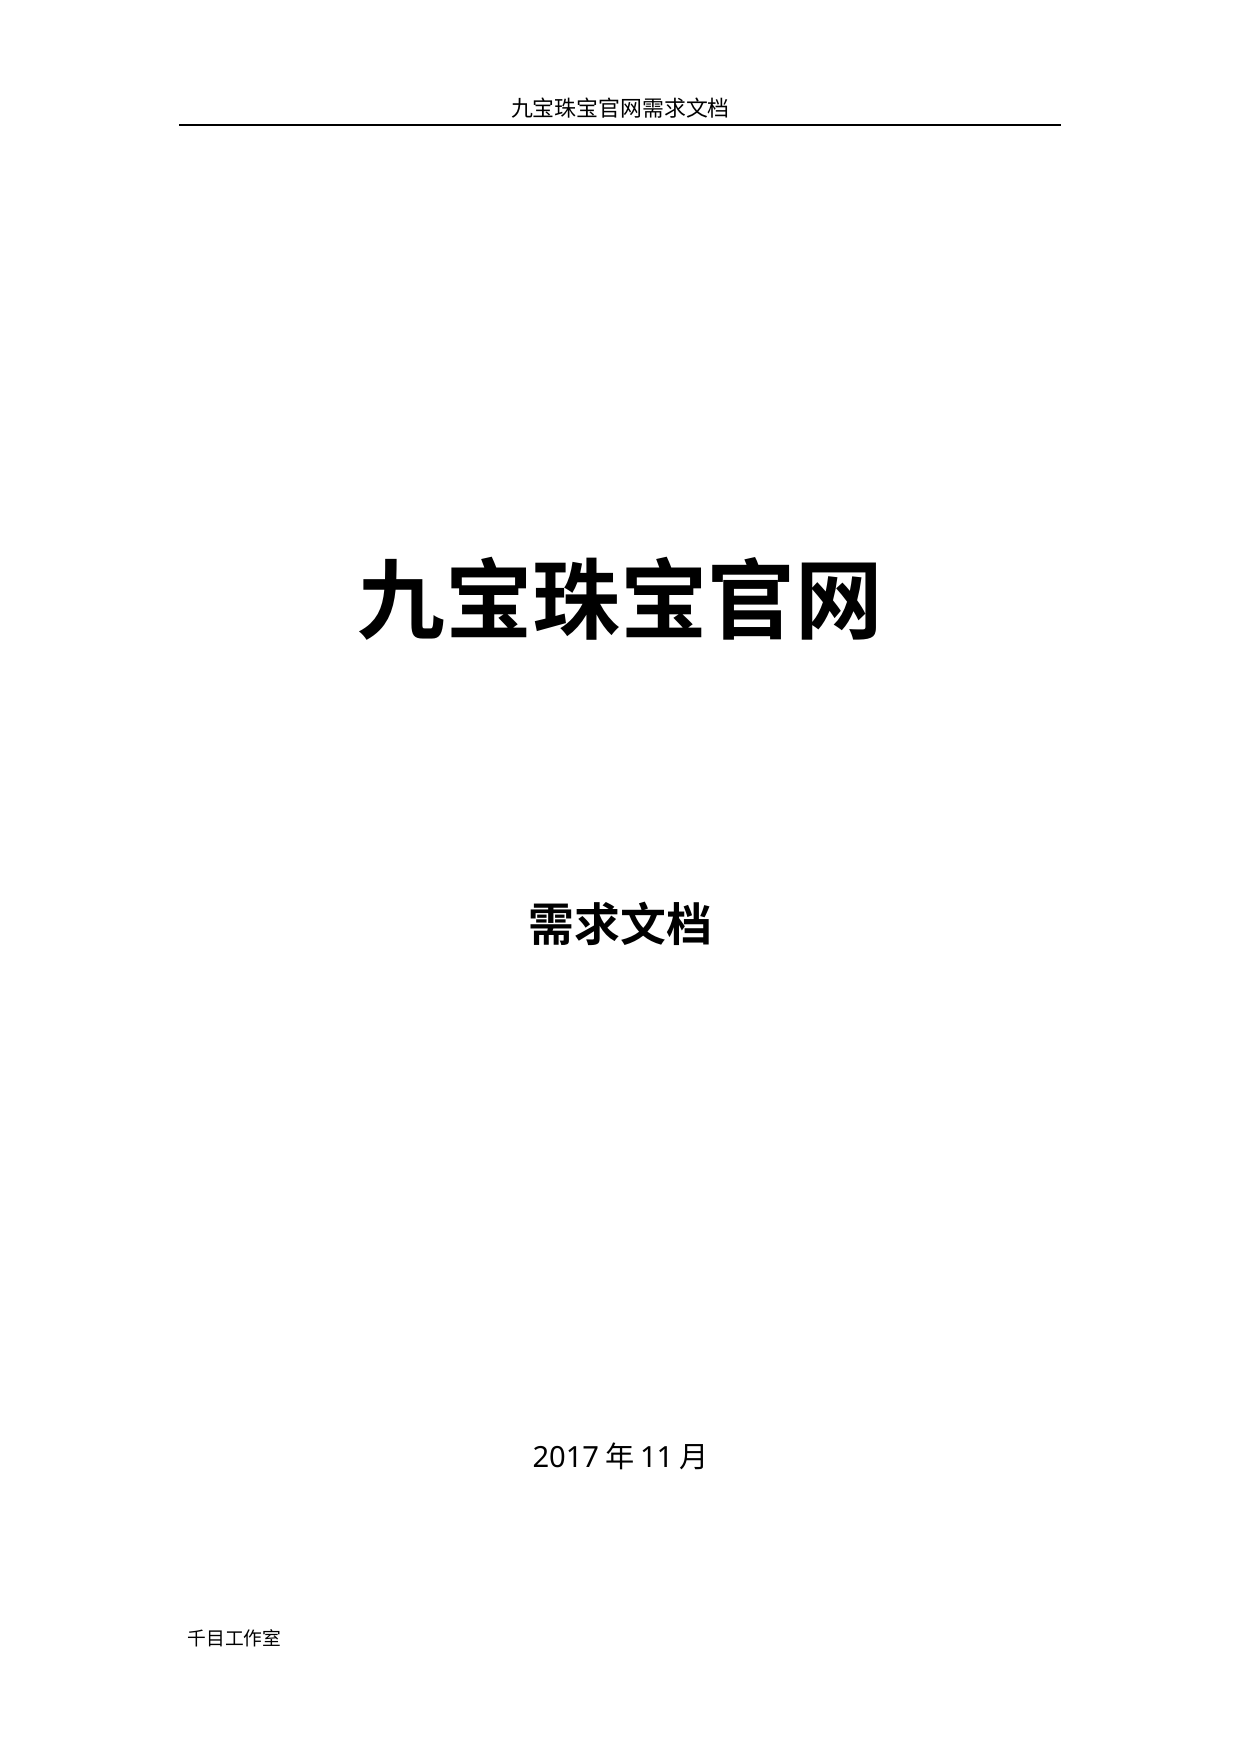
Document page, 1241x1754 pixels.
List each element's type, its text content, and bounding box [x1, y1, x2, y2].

text 2017年11月 [187, 1422, 1053, 1487]
subtitle 九宝珠宝官网 [187, 529, 1053, 659]
subtitle 需求文档 [187, 872, 1053, 970]
